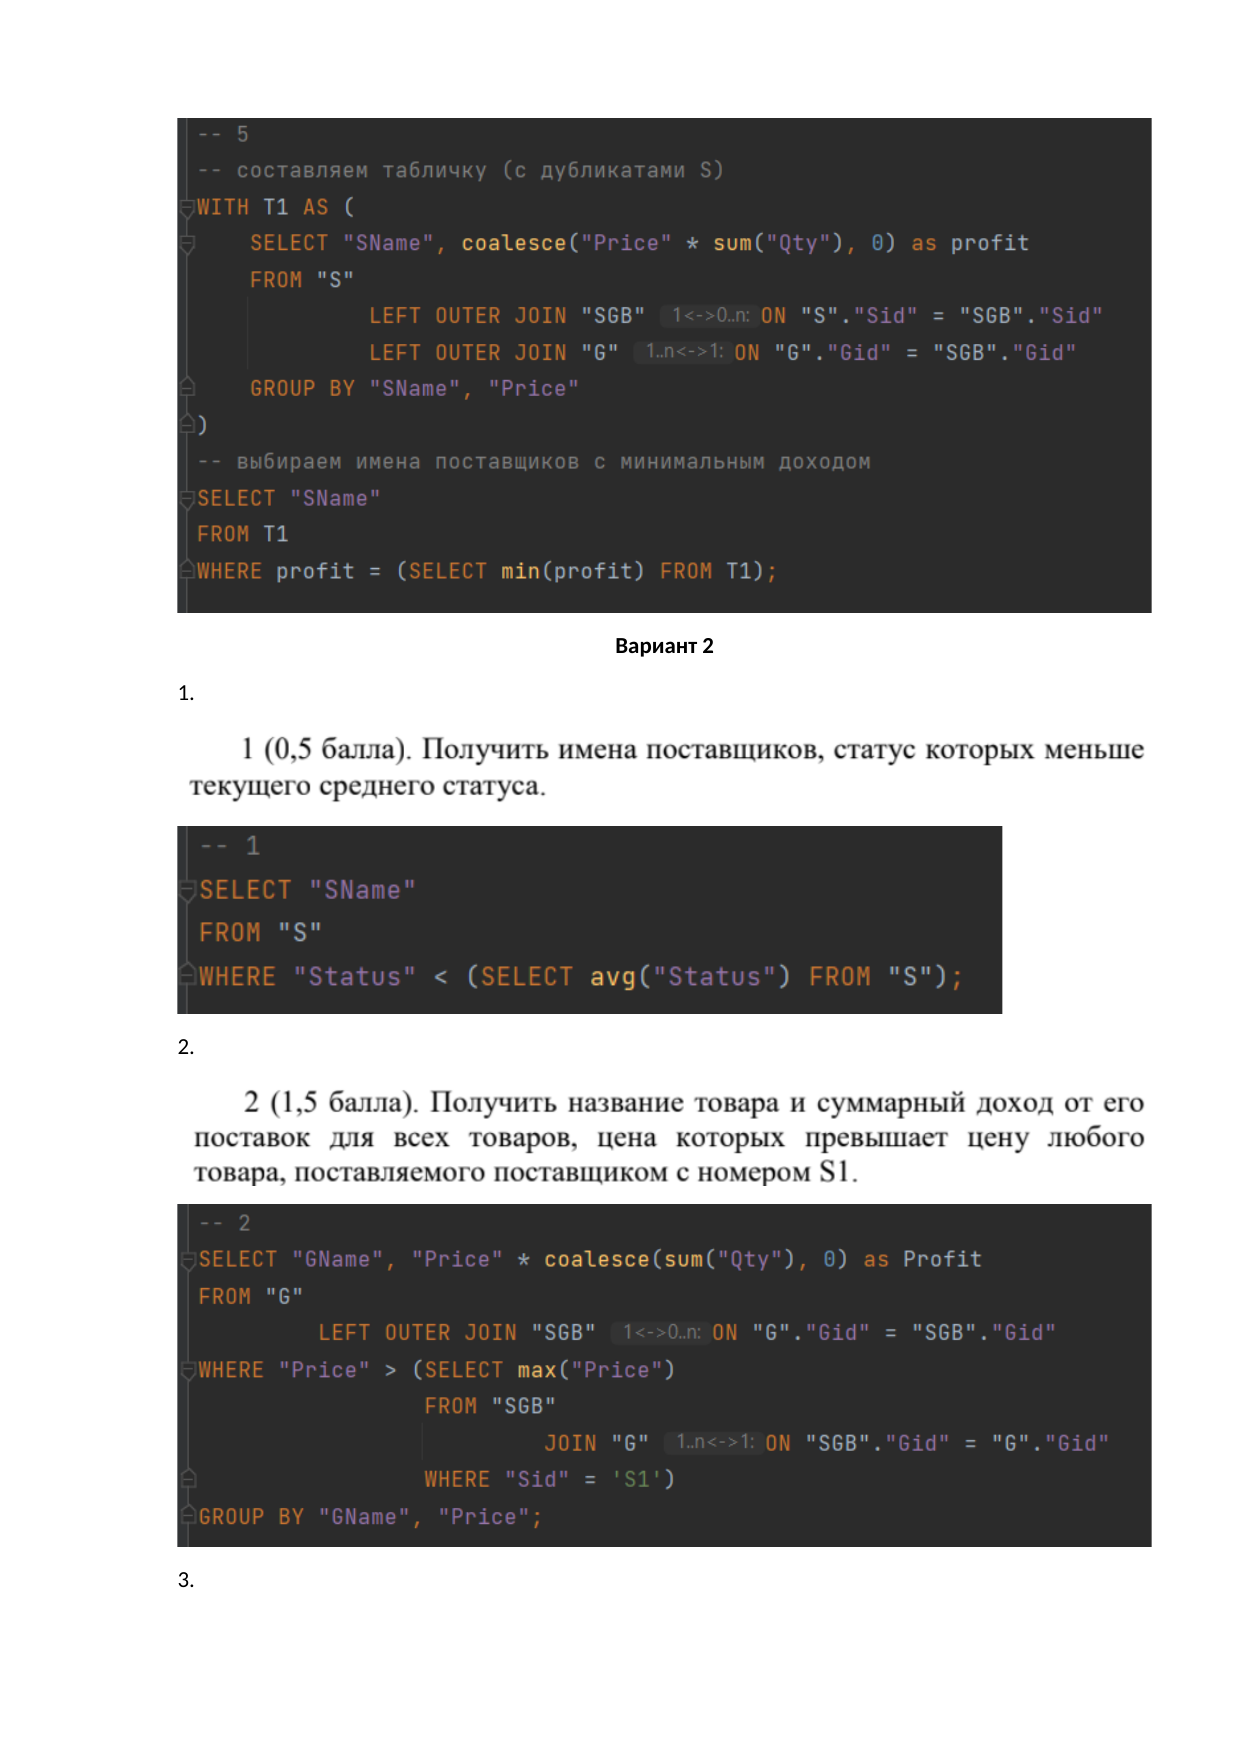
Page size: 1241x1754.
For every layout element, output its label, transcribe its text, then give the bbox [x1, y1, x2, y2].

text Вариант 2 [177, 631, 1152, 659]
picture [177, 725, 1152, 807]
text 1. [177, 678, 1152, 706]
text 3. [177, 1565, 1152, 1593]
picture [177, 1079, 1152, 1186]
picture [177, 1204, 1152, 1547]
picture [177, 826, 1003, 1014]
text 2. [177, 1032, 1152, 1060]
picture [177, 118, 1152, 613]
